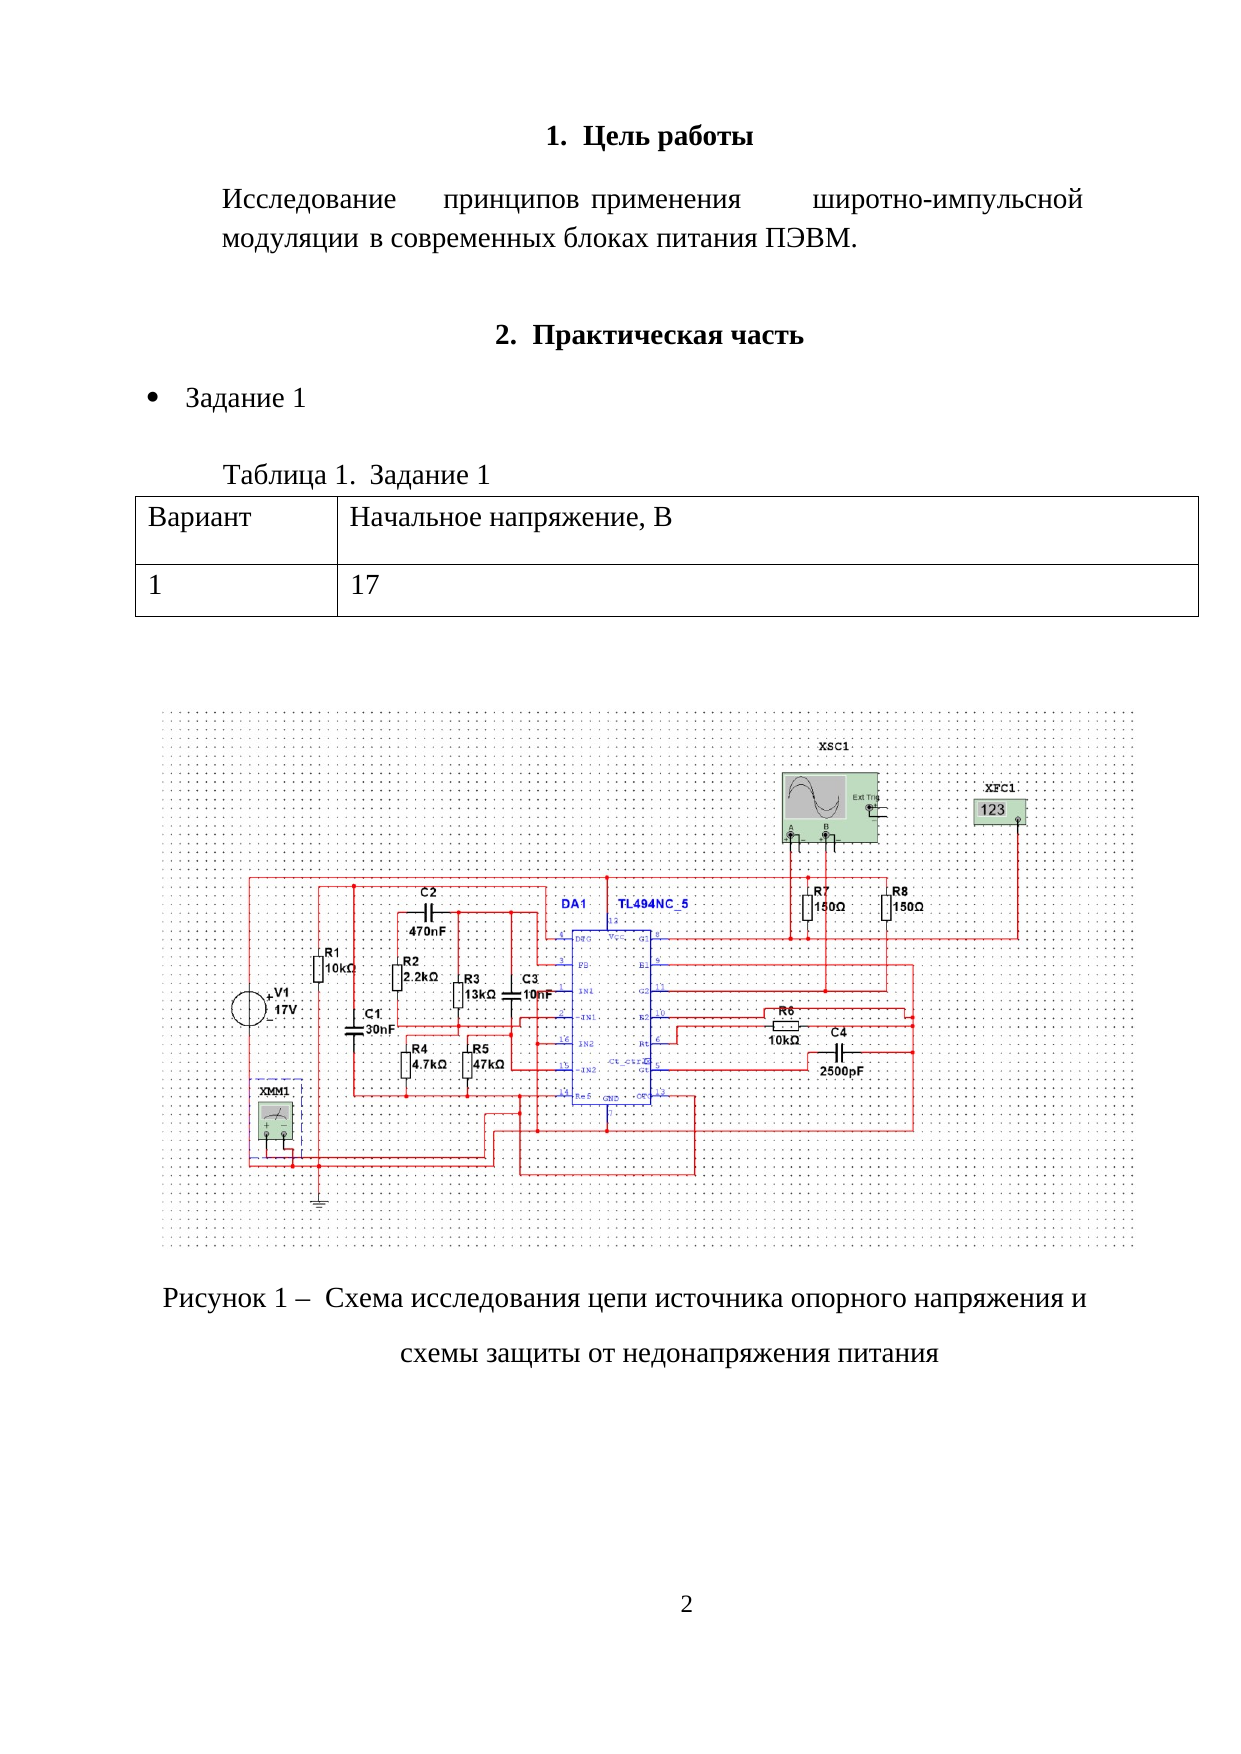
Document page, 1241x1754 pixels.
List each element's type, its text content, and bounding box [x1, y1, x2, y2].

table_cell 17 [338, 565, 1198, 616]
picture [162, 708, 1137, 1250]
table_header Начальное напряжение, В [338, 497, 1198, 564]
table_cell 1 [136, 565, 337, 616]
list Схема исследования цепи источника опорного напряжения и схемы защиты от недонапряжения питания [207, 1280, 1117, 1368]
list Задание 1 [223, 457, 1152, 491]
text Исследование принципов применения широтно-импульсной модуляции в современных блоках питания ПЭВМ. [148, 182, 1152, 254]
table_header Вариант [136, 497, 337, 564]
subtitle Практическая часть [148, 317, 1152, 350]
subtitle Цель работы [148, 118, 1152, 152]
list Задание 1 [148, 380, 1152, 414]
